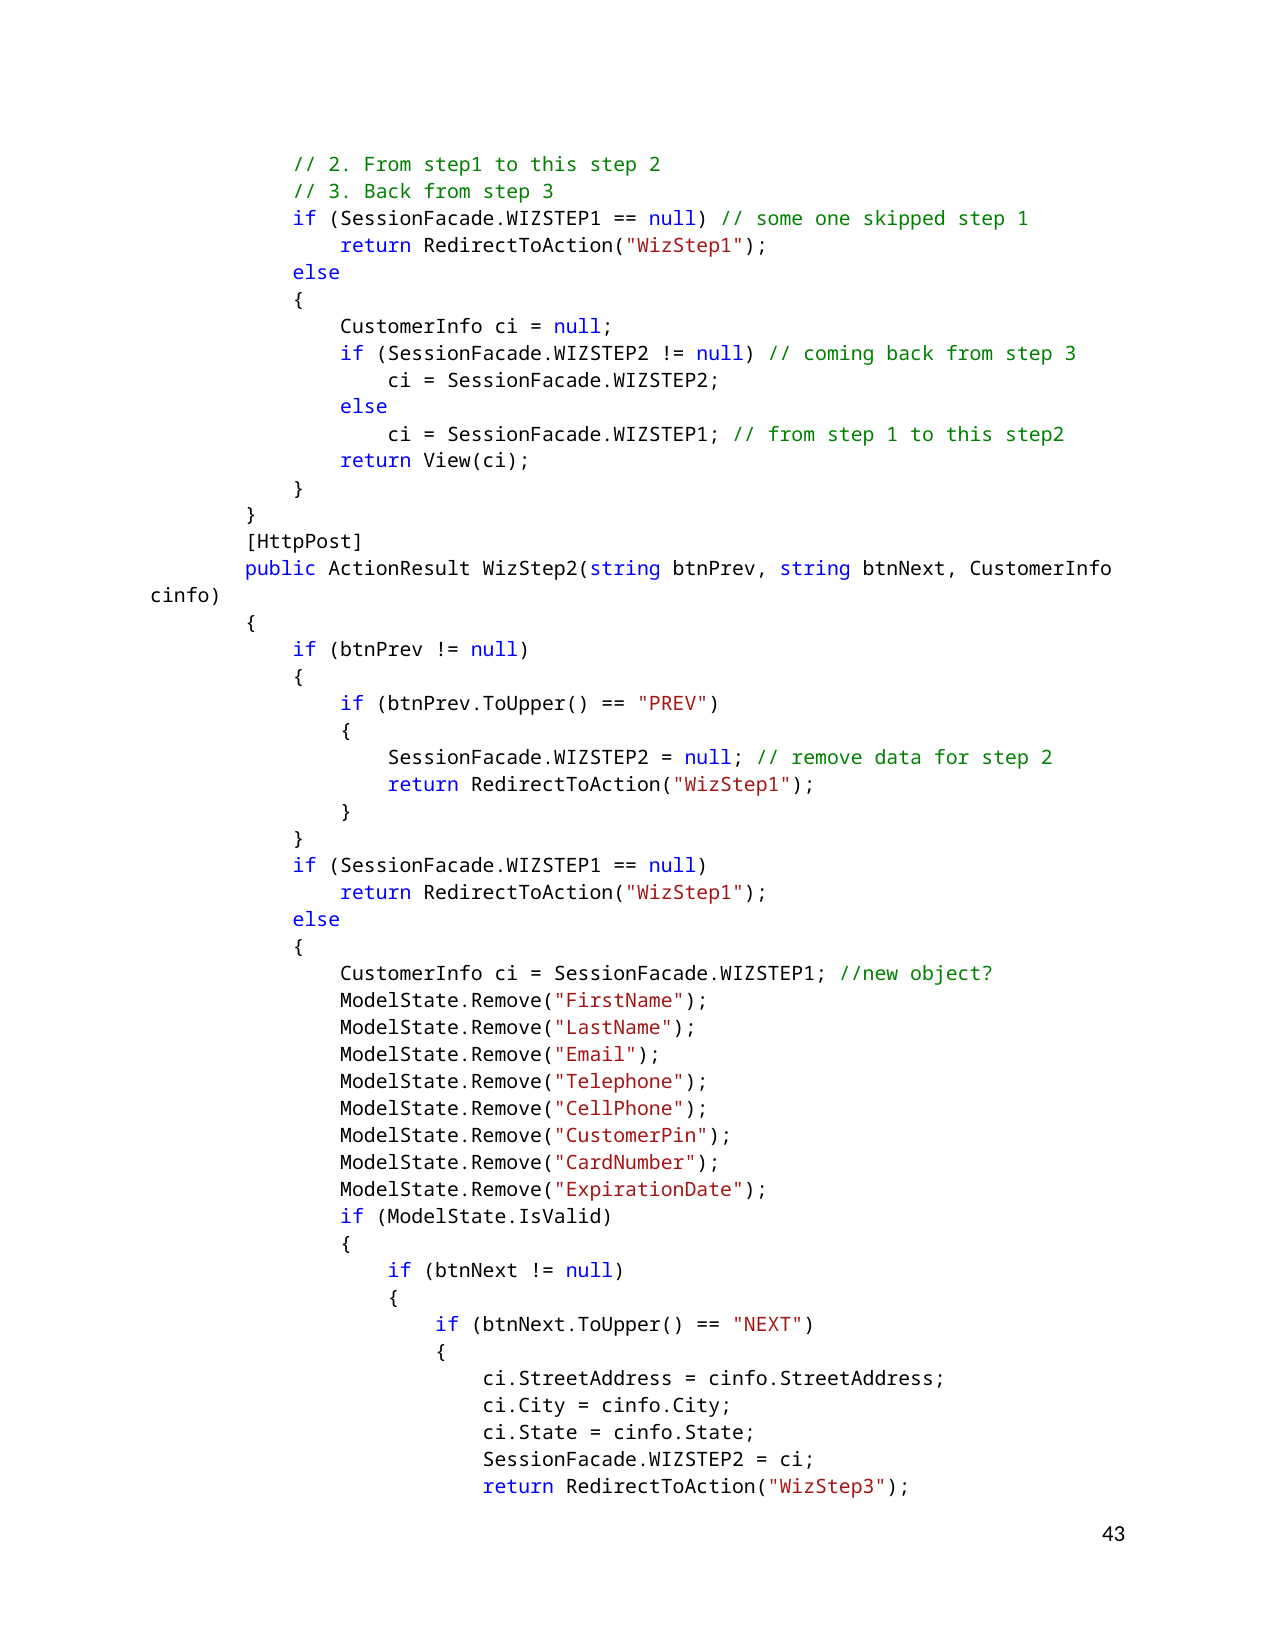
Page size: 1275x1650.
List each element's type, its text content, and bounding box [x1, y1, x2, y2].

text if (btnNext != null) [150, 1256, 1125, 1283]
text if (ModelState.IsValid) [150, 1202, 1125, 1229]
text ci = SessionFacade.WIZSTEP1; // from step 1 to this step2 [150, 420, 1125, 447]
text SessionFacade.WIZSTEP2 = null; // remove data for step 2 [150, 743, 1125, 771]
text ModelState.Remove("LastName"); [150, 1013, 1125, 1040]
text } [150, 501, 1125, 528]
text ModelState.Remove("CellPhone"); [150, 1094, 1125, 1121]
text { [150, 717, 1125, 743]
text { [150, 1283, 1125, 1310]
text CustomerInfo ci = SessionFacade.WIZSTEP1; //new object? [150, 959, 1125, 986]
text { [150, 663, 1125, 689]
text ModelState.Remove("FirstName"); [150, 986, 1125, 1013]
text if (btnNext.ToUpper() == "NEXT") [150, 1310, 1125, 1337]
text } [150, 797, 1125, 824]
text return RedirectToAction("WizStep1"); [150, 878, 1125, 905]
text if (SessionFacade.WIZSTEP2 != null) // coming back from step 3 [150, 339, 1125, 366]
text return View(ci); [150, 447, 1125, 474]
text CustomerInfo ci = null; [150, 312, 1125, 339]
text { [150, 1337, 1125, 1364]
text ModelState.Remove("CardNumber"); [150, 1148, 1125, 1175]
text ModelState.Remove("Email"); [150, 1040, 1125, 1067]
text if (SessionFacade.WIZSTEP1 == null) // some one skipped step 1 [150, 204, 1125, 231]
text ci = SessionFacade.WIZSTEP2; [150, 366, 1125, 393]
text } [150, 824, 1125, 851]
text return RedirectToAction("WizStep1"); [150, 771, 1125, 797]
text else [150, 393, 1125, 420]
text if (btnPrev.ToUpper() == "PREV") [150, 689, 1125, 717]
text { [150, 285, 1125, 312]
text SessionFacade.WIZSTEP2 = ci; [150, 1445, 1125, 1472]
text ModelState.Remove("ExpirationDate"); [150, 1175, 1125, 1202]
text [HttpPost] [150, 528, 1125, 555]
text return RedirectToAction("WizStep3"); [150, 1472, 1125, 1499]
text ModelState.Remove("Telephone"); [150, 1067, 1125, 1094]
text // 2. From step1 to this step 2 [150, 150, 1125, 177]
text { [150, 609, 1125, 636]
text else [150, 258, 1125, 285]
text } [150, 474, 1125, 501]
text ci.City = cinfo.City; [150, 1391, 1125, 1418]
text ci.State = cinfo.State; [150, 1418, 1125, 1445]
text // 3. Back from step 3 [150, 177, 1125, 204]
text public ActionResult WizStep2(string btnPrev, string btnNext, CustomerInfo cinfo) [150, 555, 1125, 609]
text { [150, 932, 1125, 959]
text ModelState.Remove("CustomerPin"); [150, 1121, 1125, 1148]
text { [150, 1229, 1125, 1256]
text if (btnPrev != null) [150, 636, 1125, 663]
text if (SessionFacade.WIZSTEP1 == null) [150, 851, 1125, 878]
text ci.StreetAddress = cinfo.StreetAddress; [150, 1364, 1125, 1391]
text return RedirectToAction("WizStep1"); [150, 231, 1125, 258]
text else [150, 905, 1125, 932]
